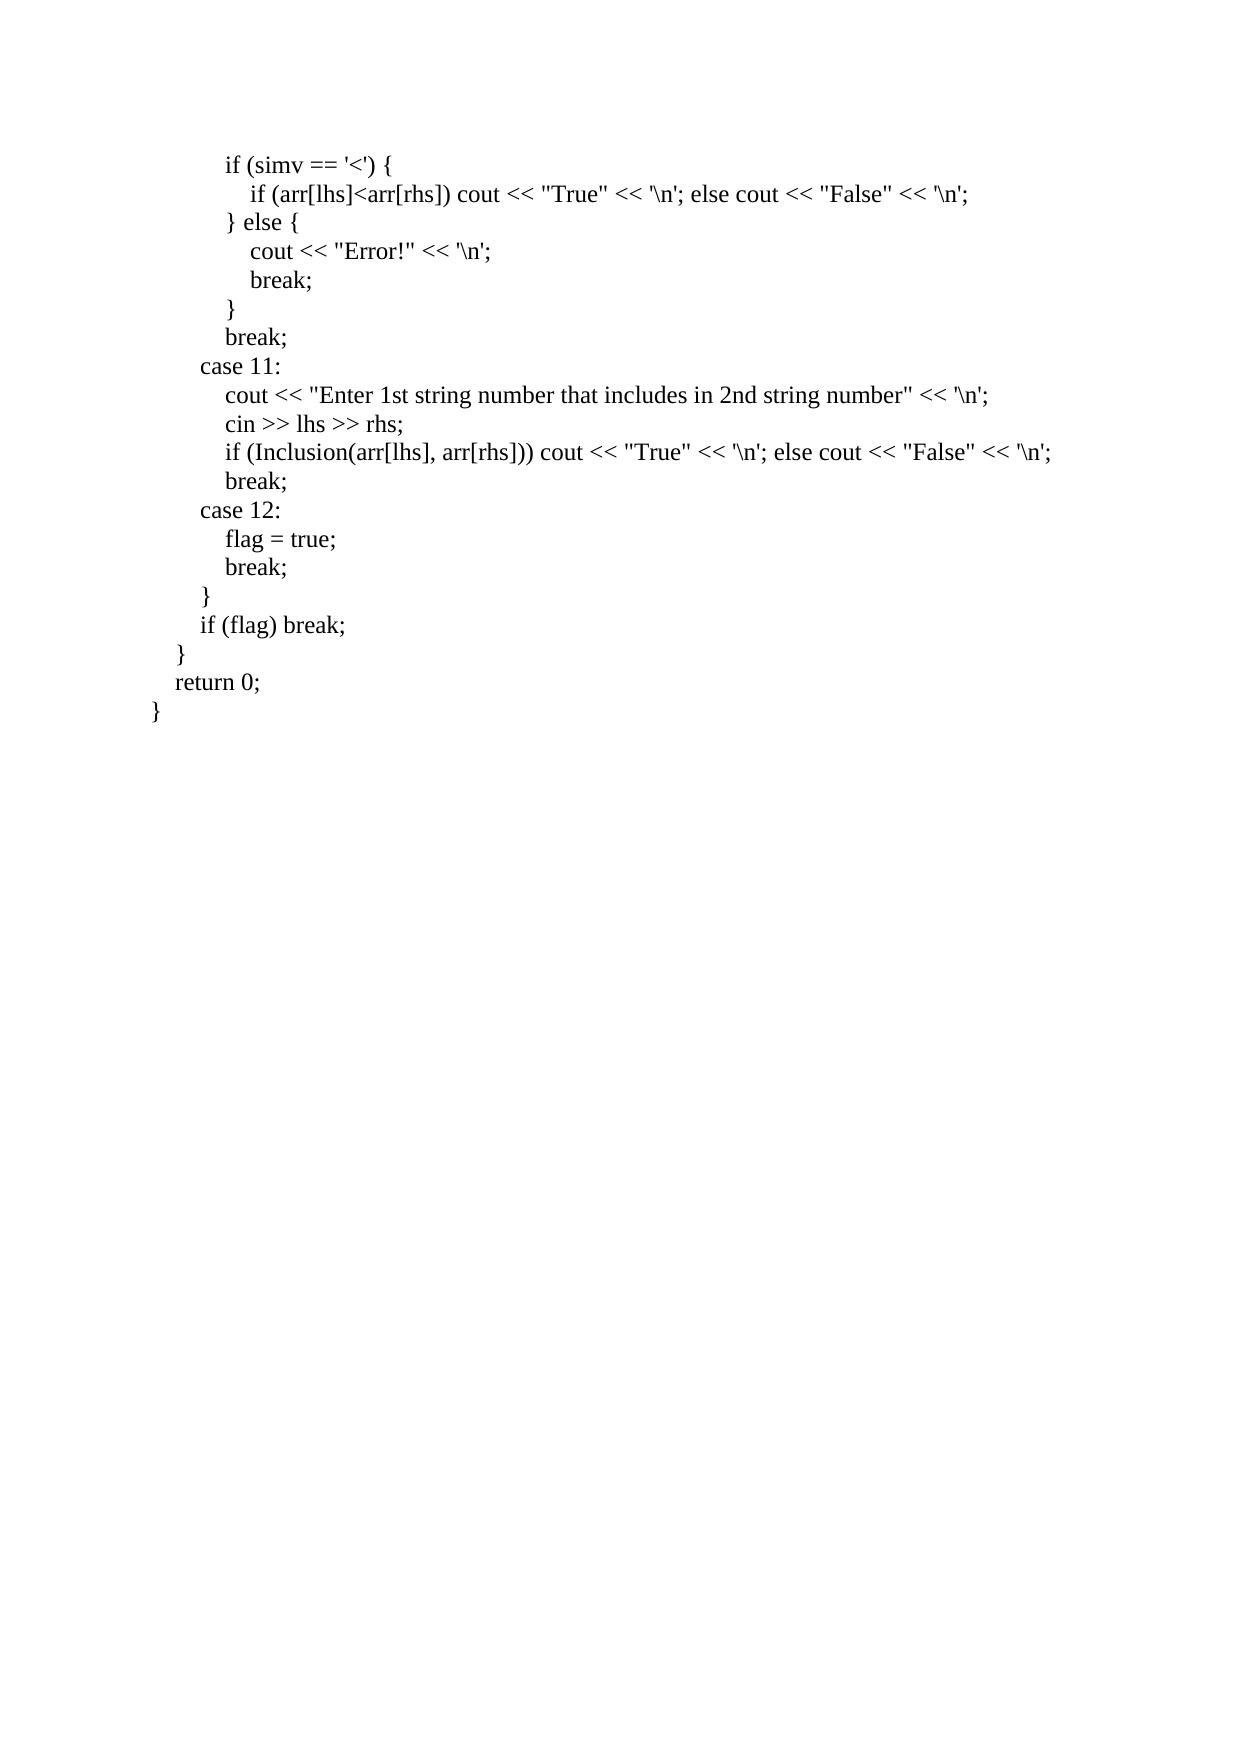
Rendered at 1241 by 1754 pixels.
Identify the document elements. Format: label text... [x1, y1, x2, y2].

text break; [150, 552, 1090, 581]
text if (arr[lhs]<arr[rhs]) cout << "True" << '\n'; else cout << "False" << '\n'; [150, 179, 1090, 207]
text cout << "Enter 1st string number that includes in 2nd string number" << '\n'; [150, 380, 1090, 409]
text flag = true; [150, 524, 1090, 552]
text } [150, 581, 1090, 610]
text case 12: [150, 495, 1090, 524]
text if (Inclusion(arr[lhs], arr[rhs])) cout << "True" << '\n'; else cout << "False" << '\n'; [150, 437, 1090, 466]
text break; [150, 322, 1090, 351]
text cin >> lhs >> rhs; [150, 409, 1090, 437]
text break; [150, 265, 1090, 294]
text break; [150, 466, 1090, 495]
text } [150, 294, 1090, 322]
text return 0; [150, 667, 1090, 696]
text } else { [150, 207, 1090, 236]
text } [150, 696, 1090, 725]
text if (flag) break; [150, 610, 1090, 639]
text case 11: [150, 351, 1090, 380]
text } [150, 639, 1090, 667]
text if (simv == '<') { [150, 150, 1090, 179]
text cout << "Error!" << '\n'; [150, 236, 1090, 265]
